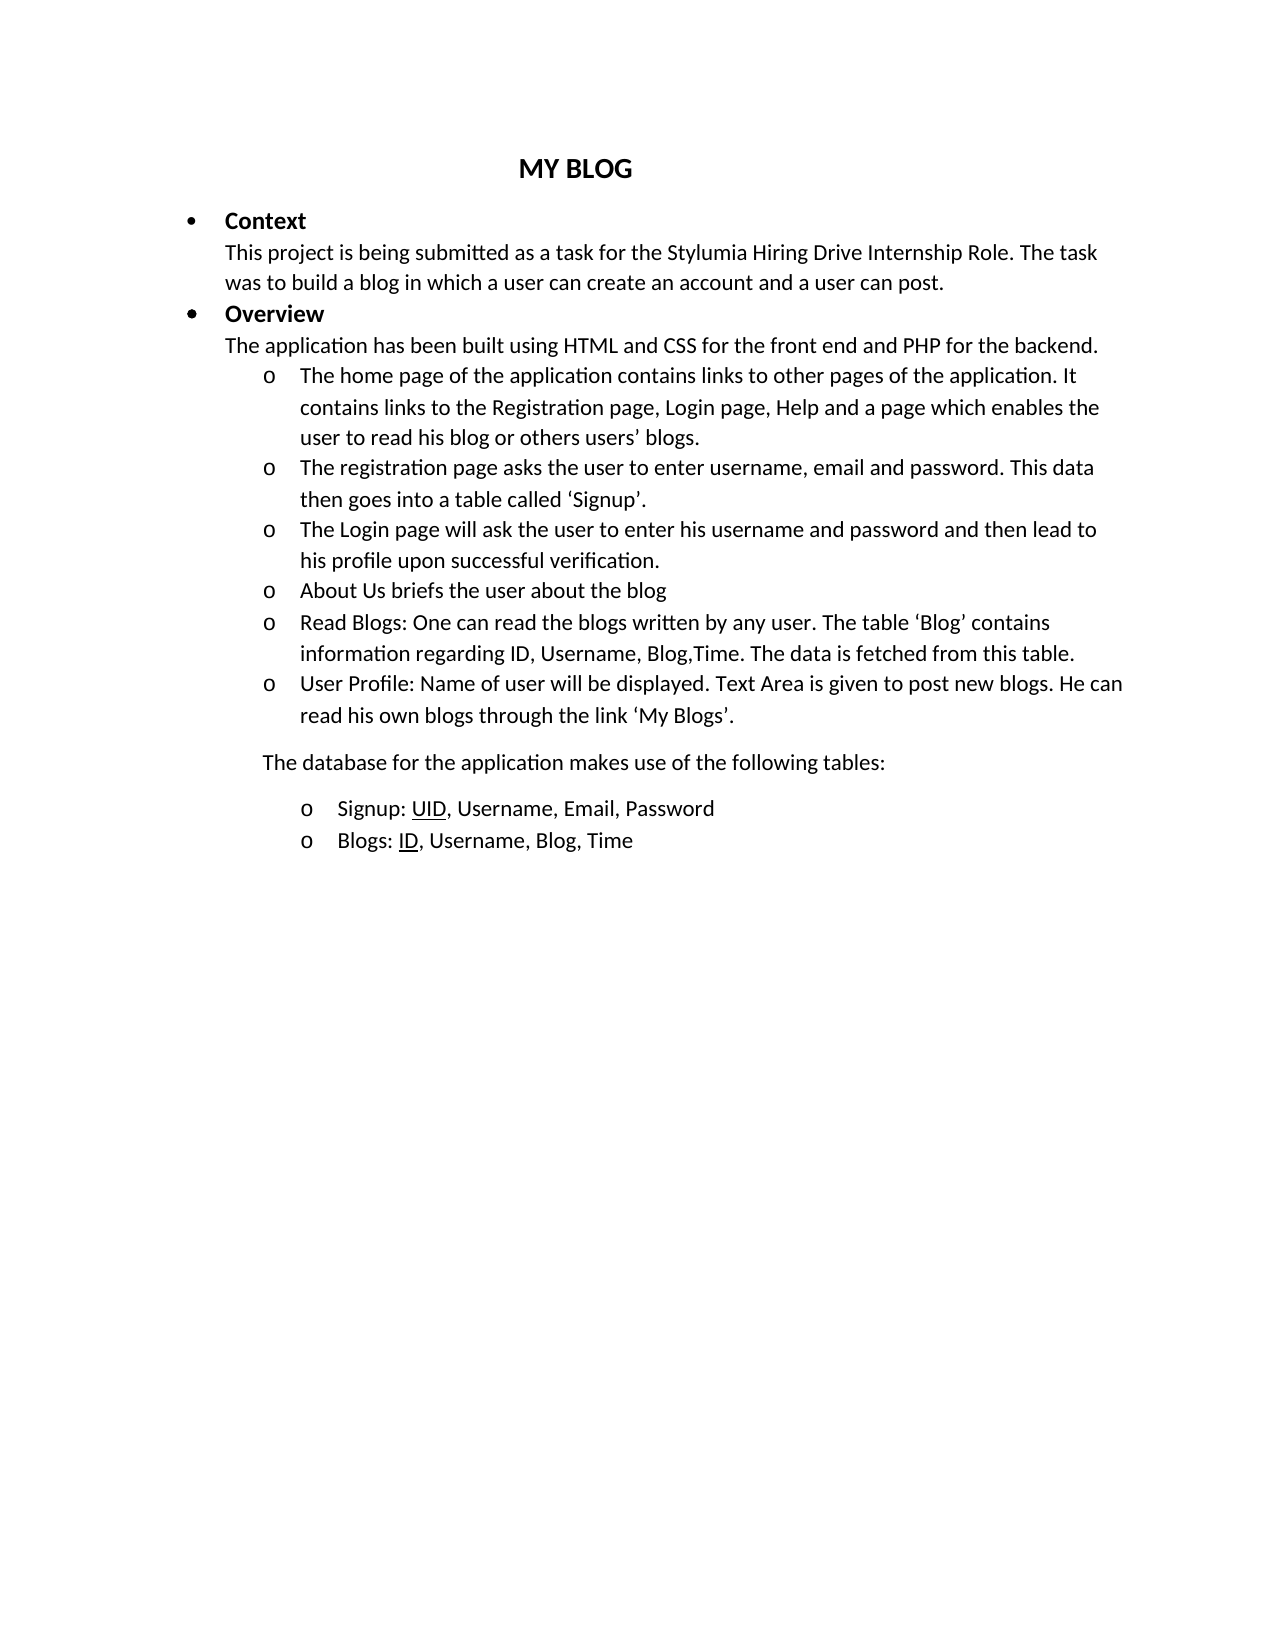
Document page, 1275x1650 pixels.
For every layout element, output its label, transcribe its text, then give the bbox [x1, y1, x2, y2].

list The Login page will ask the user to enter his username and password and then lead to his profile upon successful verification. [262, 515, 1125, 574]
list The home page of the application contains links to other pages of the application. It contains links to the Registration page, Login page, Help and a page which enables the user to read his blog or others users’ blogs. [262, 362, 1125, 451]
list The application has been built using HTML and CSS for the front end and PHP for the backend. [225, 331, 1125, 359]
text The database for the application makes use of the following tables: [262, 748, 1125, 776]
list Context [187, 205, 1125, 236]
list Blogs: ID, Username, Blog, Time [300, 826, 1125, 855]
list Overview [187, 298, 1125, 329]
list The registration page asks the user to enter username, email and password. This data then goes into a table called ‘Signup’. [262, 453, 1125, 513]
list Read Blogs: One can read the blogs written by any user. The table ‘Blog’ contains information regarding ID, Username, Blog,Time. The data is fetched from this table. [262, 608, 1125, 667]
list This project is being submitted as a task for the Stylumia Hiring Drive Internship Role. The task was to build a blog in which a user can create an account and a user can post. [225, 238, 1125, 296]
list User Profile: Name of user will be displayed. Text Area is given to post new blogs. He can read his own blogs through the link ‘My Blogs’. [262, 669, 1125, 729]
list About Us briefs the user about the blog [262, 576, 1125, 606]
list Signup: UID, Username, Email, Password [300, 794, 1125, 824]
text MY BLOG [150, 150, 1125, 186]
